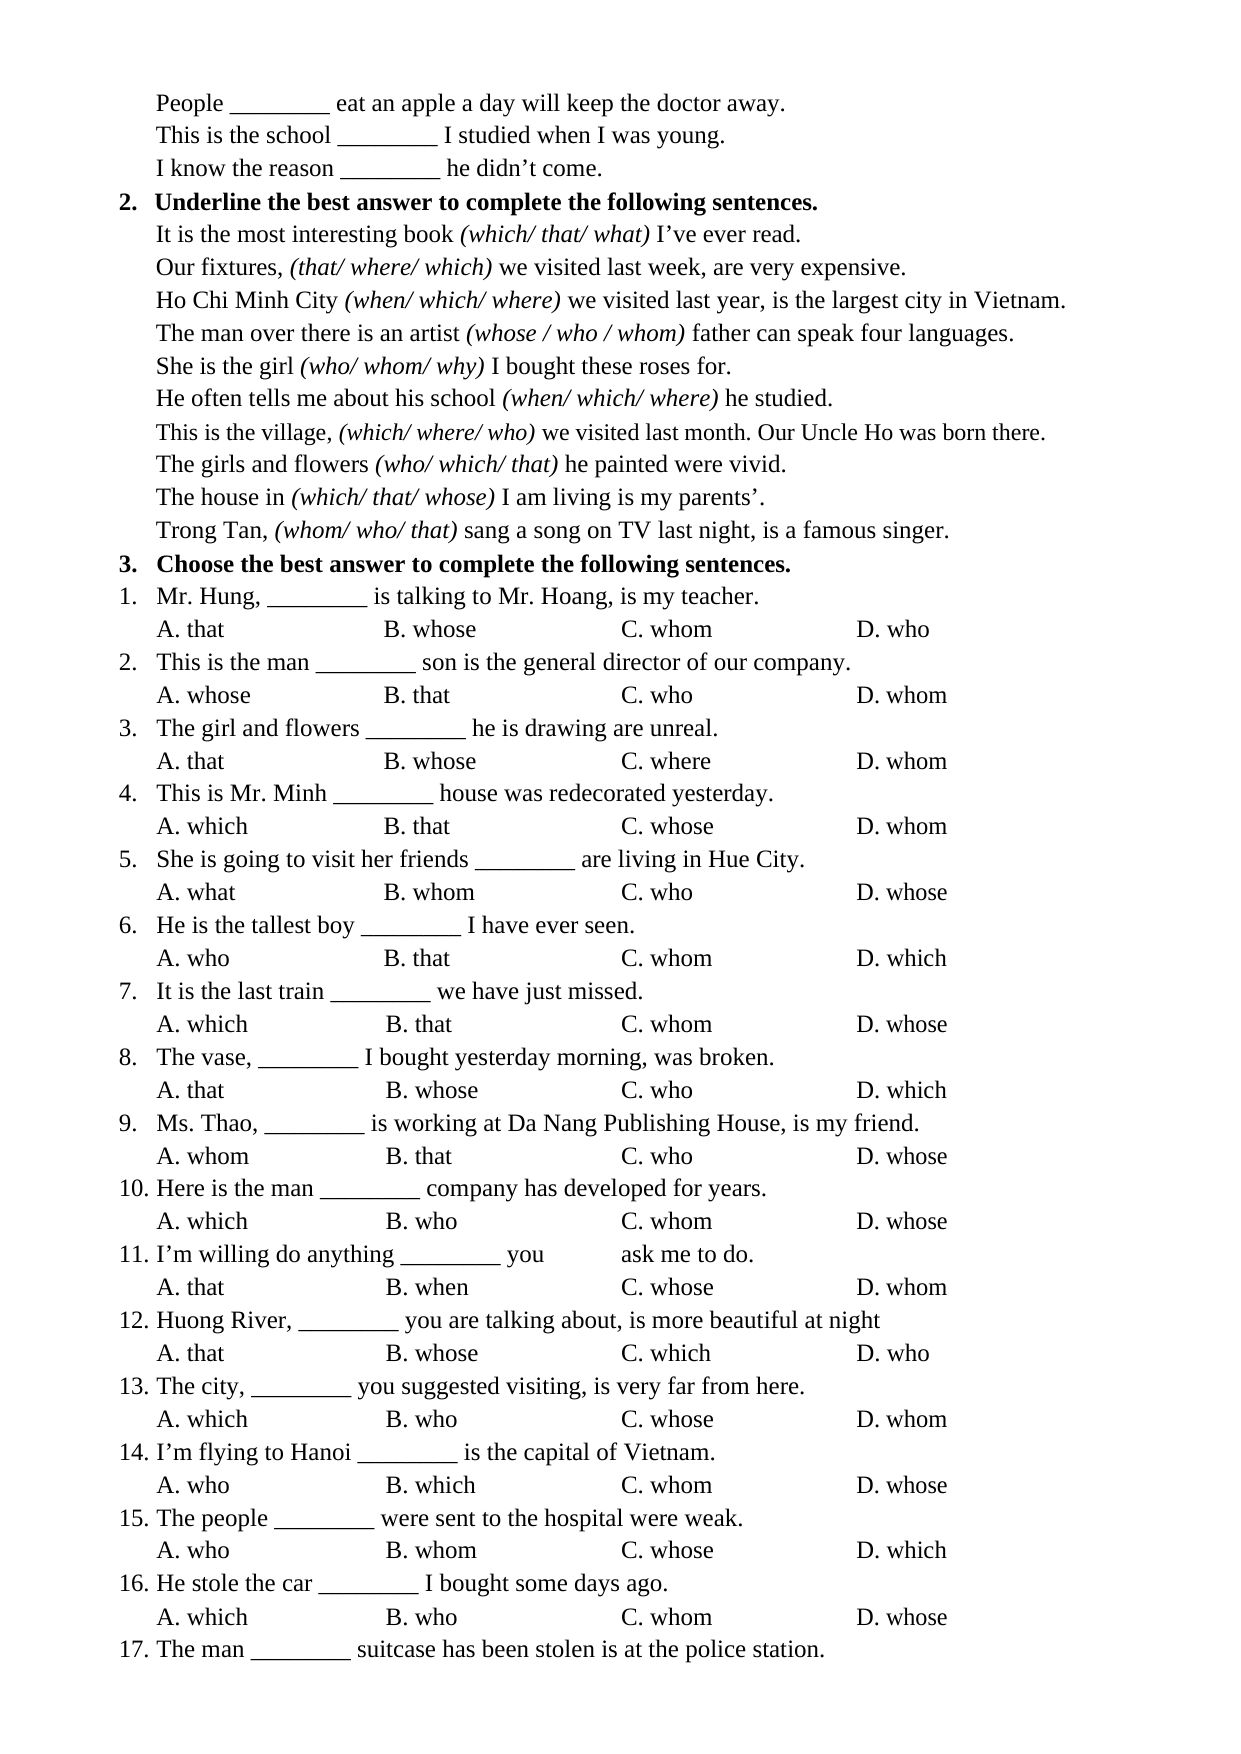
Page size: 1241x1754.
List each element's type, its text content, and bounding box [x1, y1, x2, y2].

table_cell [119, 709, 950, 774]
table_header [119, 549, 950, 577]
list It is the most interesting book (which/ that/ what) I’ve ever read. [118, 219, 1090, 248]
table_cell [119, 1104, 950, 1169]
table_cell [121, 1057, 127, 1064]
list The man over there is an artist (whose / who / whom) father can speak four languages. [118, 318, 1090, 347]
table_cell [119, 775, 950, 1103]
list He often tells me about his school (when/ which/ where) he studied. [118, 383, 1090, 412]
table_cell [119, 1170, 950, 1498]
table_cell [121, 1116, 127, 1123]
list People ________ eat an apple a day will keep the doctor away. [118, 88, 1090, 116]
list This is the village, (which/ where/ who) we visited last month. Our Uncle Ho was born there. [118, 418, 1090, 445]
text 2. Underline the best answer to complete the following sentences. [119, 187, 1090, 216]
list I know the reason ________ he didn’t come. [118, 153, 1090, 182]
list She is the girl (who/ whom/ why) I bought these roses for. [118, 351, 1090, 379]
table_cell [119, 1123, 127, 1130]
list The house in (which/ that/ whose) I am living is my parents’. [118, 482, 1090, 511]
list Trong Tan, (whom/ who/ that) sang a song on TV last night, is a famous singer. [118, 515, 1090, 544]
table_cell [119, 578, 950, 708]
list The girls and flowers (who/ which/ that) he painted were vivid. [118, 449, 1090, 478]
list Our fixtures, (that/ where/ which) we visited last week, are very expensive. [118, 252, 1090, 281]
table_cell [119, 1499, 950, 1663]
list This is the school ________ I studied when I was young. [118, 120, 1090, 149]
list Ho Chi Minh City (when/ which/ where) we visited last year, is the largest city in Vietnam. [118, 285, 1090, 314]
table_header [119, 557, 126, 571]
